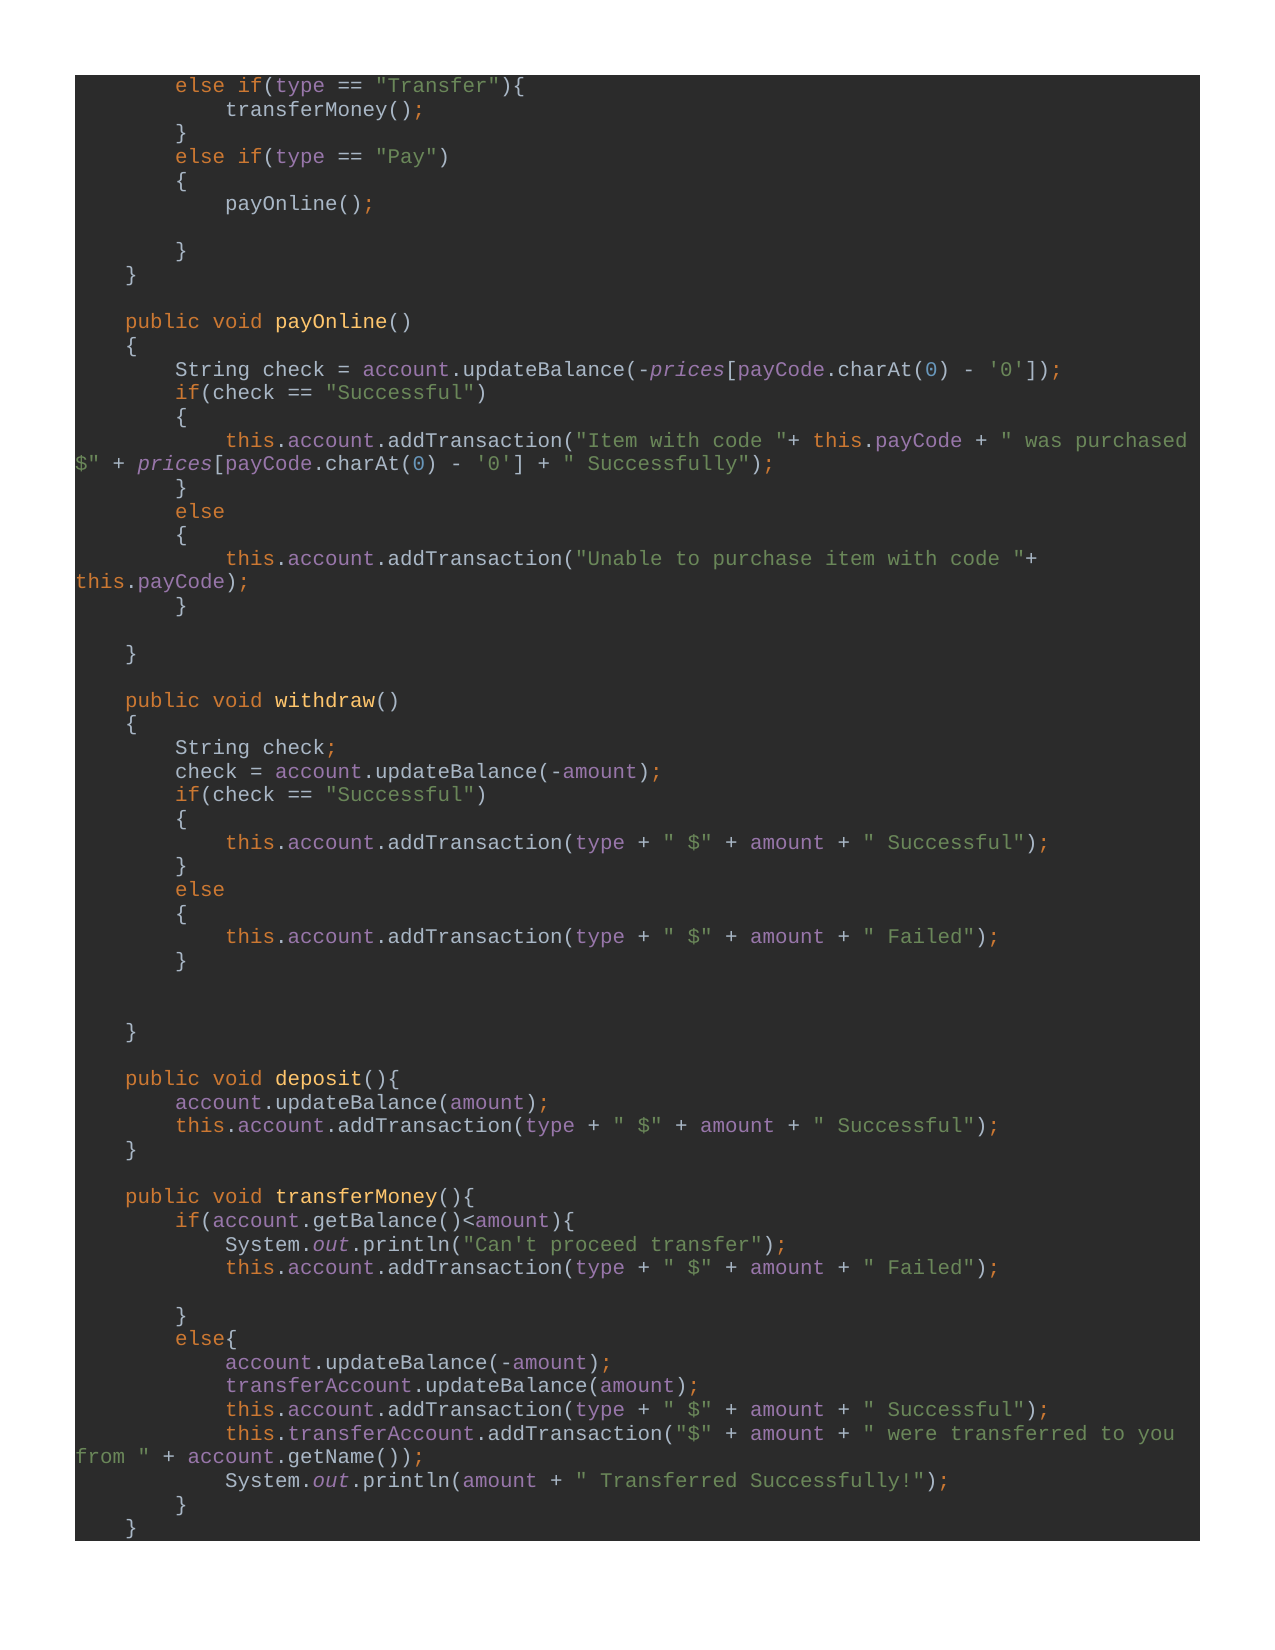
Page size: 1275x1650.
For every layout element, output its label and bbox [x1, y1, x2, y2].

text [75, 75, 1200, 1541]
